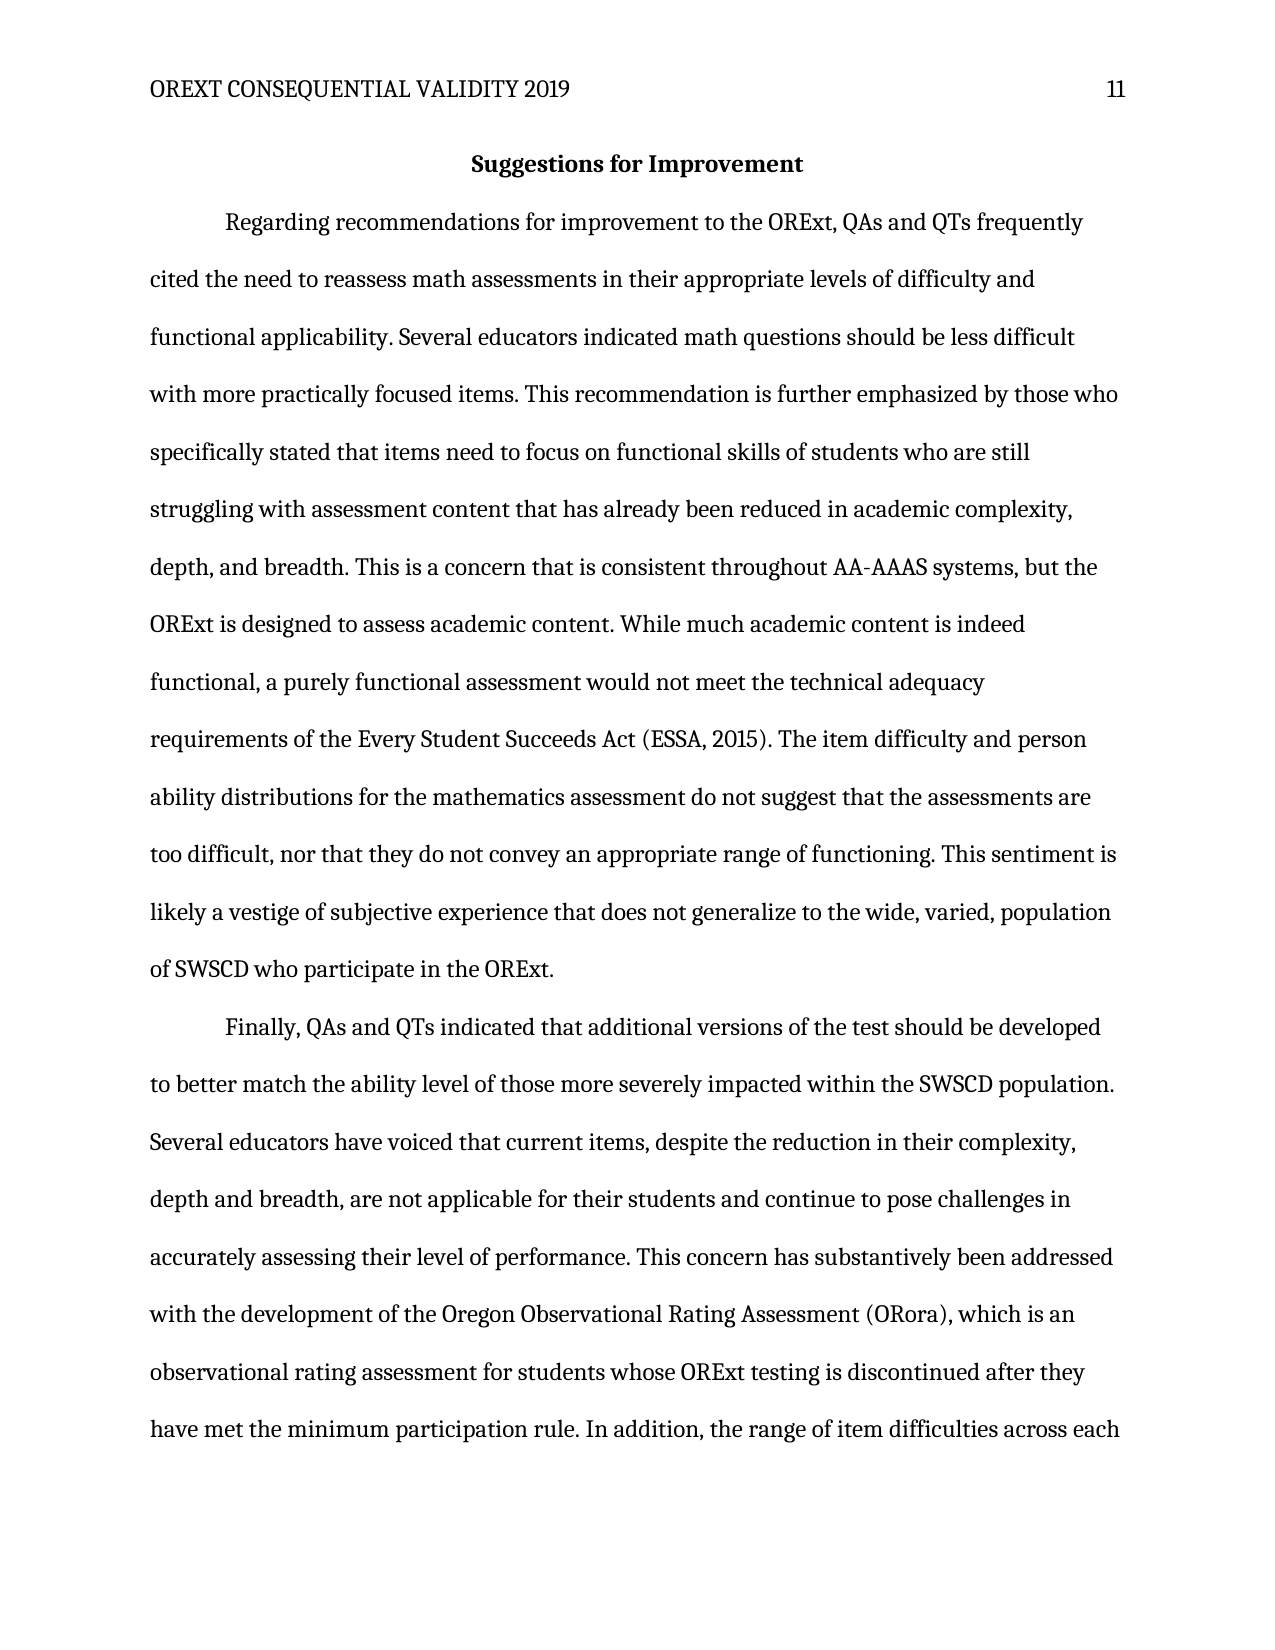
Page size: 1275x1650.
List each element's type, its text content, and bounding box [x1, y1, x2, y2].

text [150, 1012, 1125, 1444]
text Suggestions for Improvement [150, 150, 1125, 179]
text Regarding recommendations for improvement to the ORExt, QAs and QTs frequently cited the need to reassess math assessments in their appropriate levels of difficulty and functional applicability. Several educators indicated math questions should be less difficult with more practically focused items. This recommendation is further emphasized by those who specifically stated that items need to focus on functional skills of students who are still struggling with assessment content that has already been reduced in academic complexity, depth, and breadth. This is a concern that is consistent throughout AA-AAAS systems, but the ORExt is designed to assess academic content. While much academic content is indeed functional, a purely functional assessment would not meet the technical adequacy requirements of the Every Student Succeeds Act (ESSA, 2015). The item difficulty and person ability distributions for the mathematics assessment do not suggest that the assessments are too difficult, nor that they do not convey an appropriate range of functioning. This sentiment is likely a vestige of subjective experience that does not generalize to the wide, varied, population of SWSCD who participate in the ORExt. [150, 207, 1125, 984]
